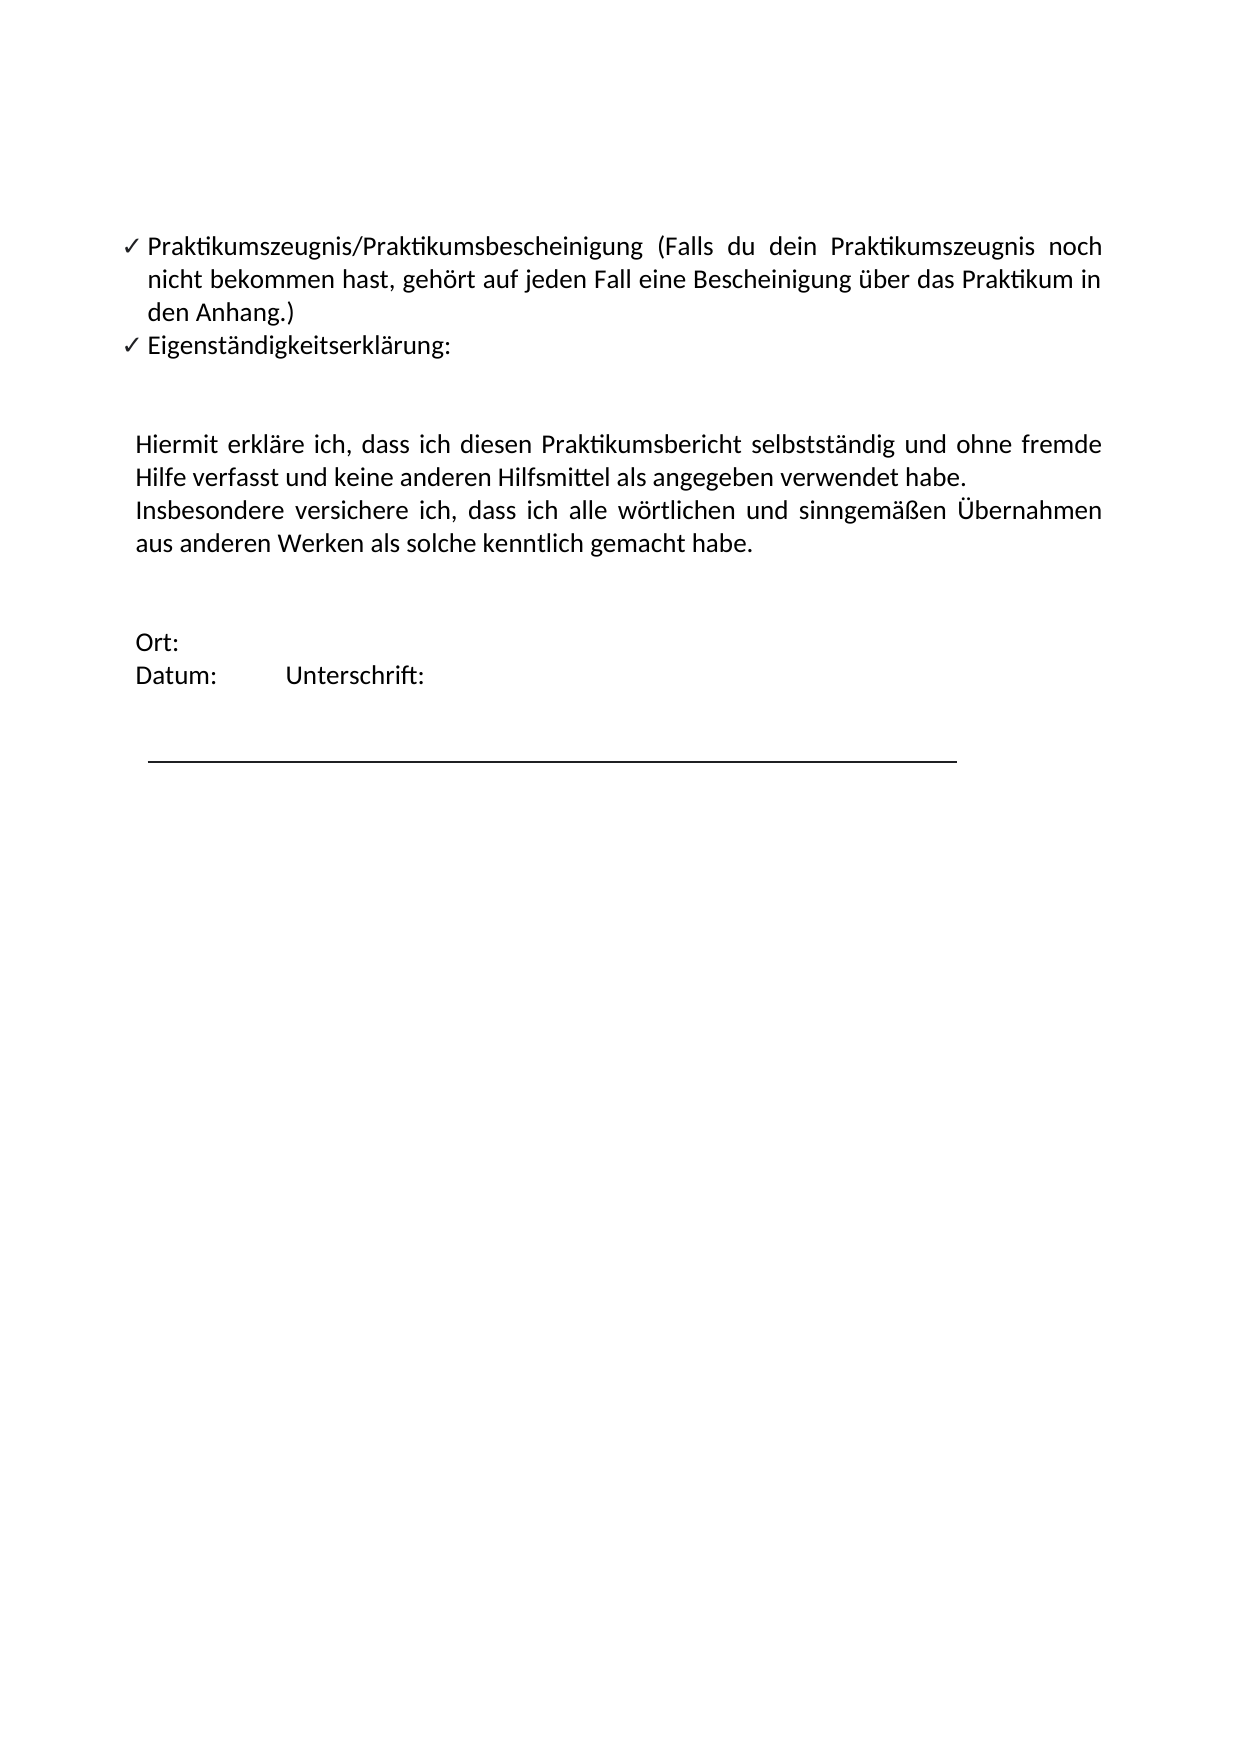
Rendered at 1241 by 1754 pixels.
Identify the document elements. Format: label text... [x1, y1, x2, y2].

text Ort: [135, 625, 1103, 658]
list Eigenständigkeitserklärung: [121, 328, 1103, 361]
text Insbesondere versichere ich, dass ich alle wörtlichen und sinngemäßen Übernahmen aus anderen Werken als solche kenntlich gemacht habe. [135, 493, 1103, 559]
text Hiermit erkläre ich, dass ich diesen Praktikumsbericht selbstständig und ohne fremde Hilfe verfasst und keine anderen Hilfsmittel als angegeben verwendet habe. [135, 427, 1103, 493]
text Datum: Unterschrift: [135, 658, 1103, 691]
list Praktikumszeugnis/Praktikumsbescheinigung (Falls du dein Praktikumszeugnis noch nicht bekommen hast, gehört auf jeden Fall eine Bescheinigung über das Praktikum in den Anhang.) [121, 229, 1103, 328]
